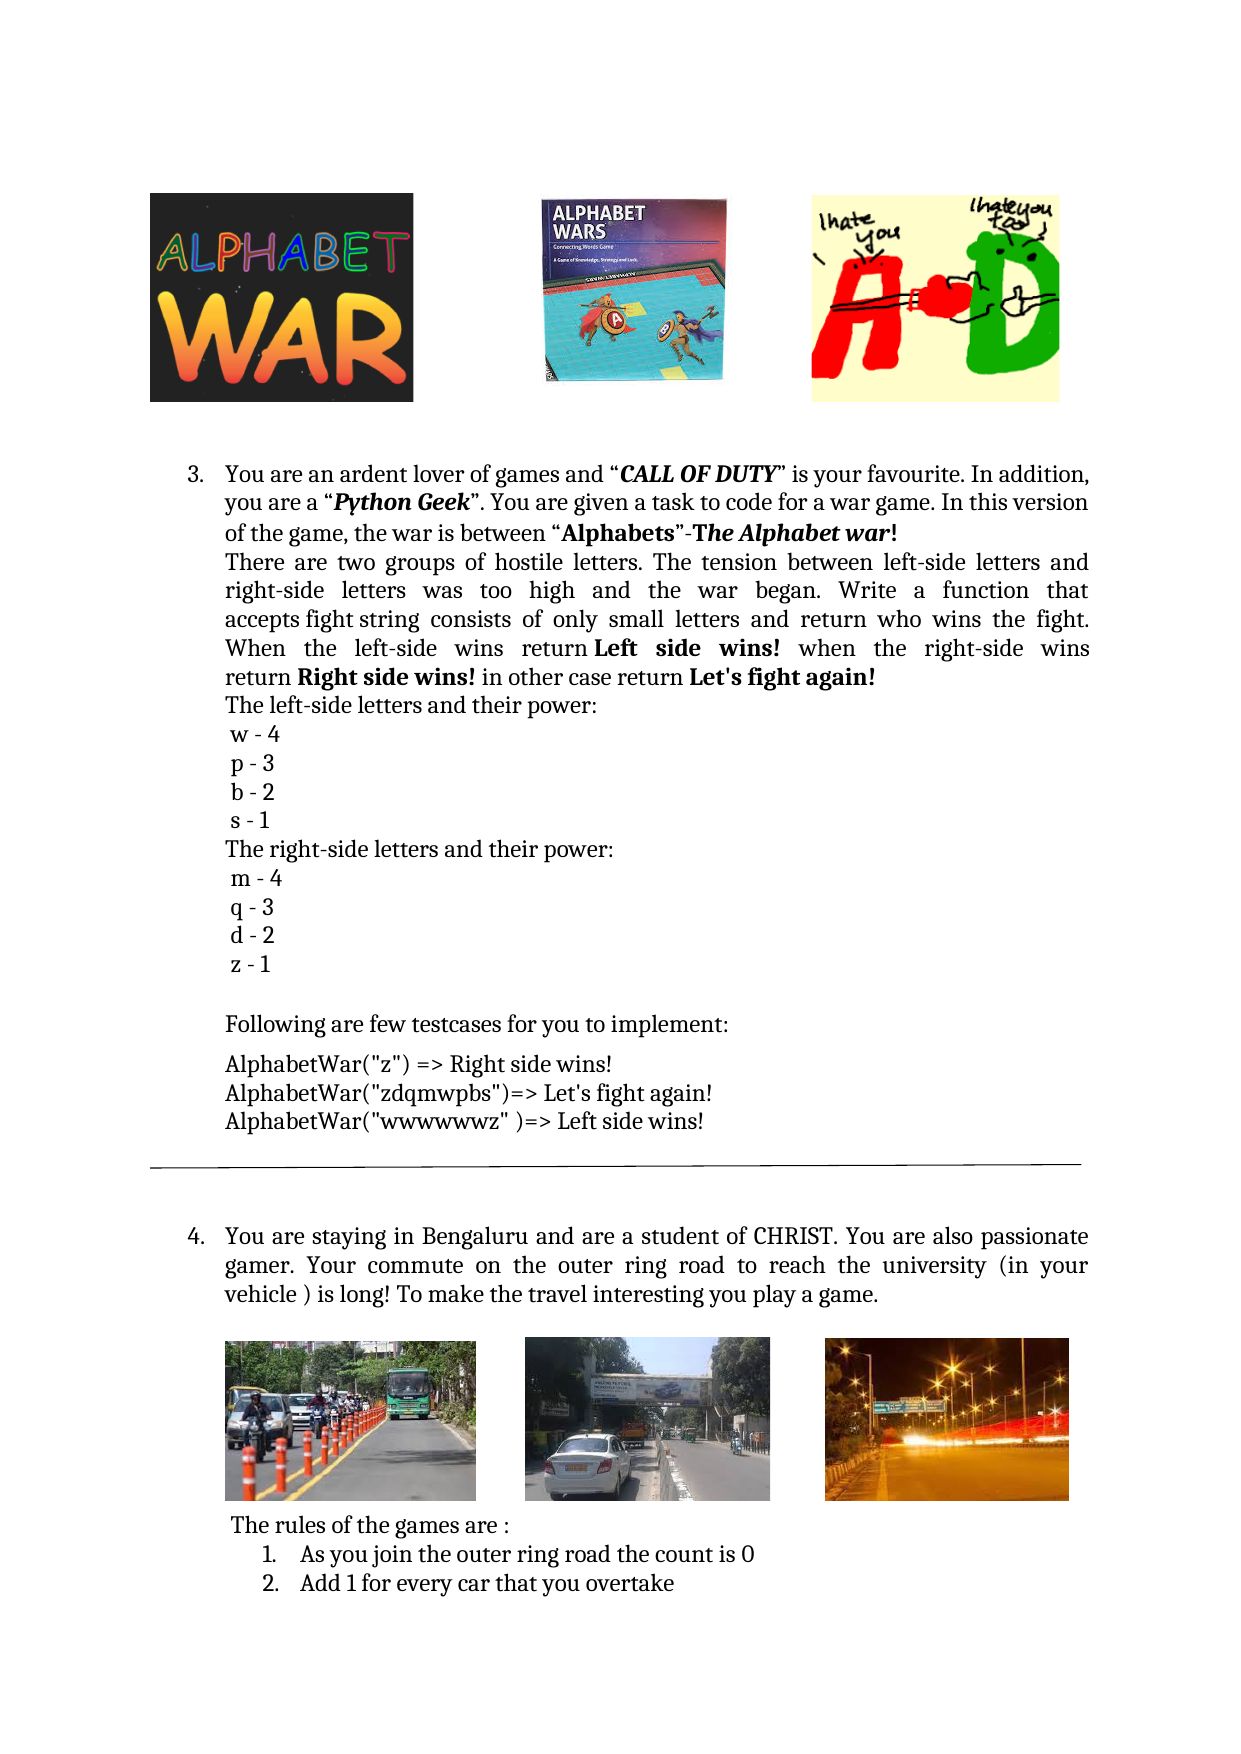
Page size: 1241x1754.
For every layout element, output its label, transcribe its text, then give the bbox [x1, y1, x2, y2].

text q - 3 [225, 892, 1090, 921]
text b - 2 [225, 777, 1090, 806]
picture [150, 193, 414, 402]
text The rules of the games are : [225, 1511, 1090, 1540]
text m - 4 [225, 864, 1090, 892]
list You are staying in Bengaluru and are a student of CHRIST. You are also passionate gamer. Your commute on the outer ring road to reach the university (in your vehicle ) is long! To make the travel interesting you play a game. [187, 1222, 1090, 1308]
list As you join the outer ring road the count is 0 [262, 1540, 1090, 1569]
picture [526, 178, 750, 402]
picture [225, 1341, 476, 1501]
list Add 1 for every car that you overtake [262, 1569, 1090, 1597]
picture [811, 195, 1060, 402]
text p - 3 [225, 749, 1090, 777]
text w - 4 [225, 720, 1090, 749]
text AlphabetWar("wwwwwwz" )=> Left side wins! [225, 1107, 1090, 1136]
picture [825, 1338, 1069, 1501]
text AlphabetWar("zdqmwpbs")=> Let's fight again! [225, 1078, 1090, 1107]
text z - 1 [225, 950, 1090, 979]
text s - 1 [225, 806, 1090, 835]
picture [525, 1337, 771, 1501]
text The left-side letters and their power: [225, 691, 1090, 720]
text The right-side letters and their power: [225, 835, 1090, 864]
list You are an ardent lover of games and “CALL OF DUTY” is your favourite. In addition, you are a “Python Geek”. You are given a task to code for a war game. In this version of the game, the war is between “Alphabets”-The Alphabet war! [187, 459, 1090, 547]
text There are two groups of hostile letters. The tension between left-side letters and right-side letters was too high and the war began. Write a function that accepts fight string consists of only small letters and return who wins the fight. When the left-side wins return Left side wins! when the right-side wins return Right side wins! in other case return Let's fight again! [225, 547, 1090, 691]
text d - 2 [225, 921, 1090, 950]
text Following are few testcases for you to implement: [225, 1007, 1090, 1039]
text AlphabetWar("z") => Right side wins! [225, 1050, 1090, 1078]
